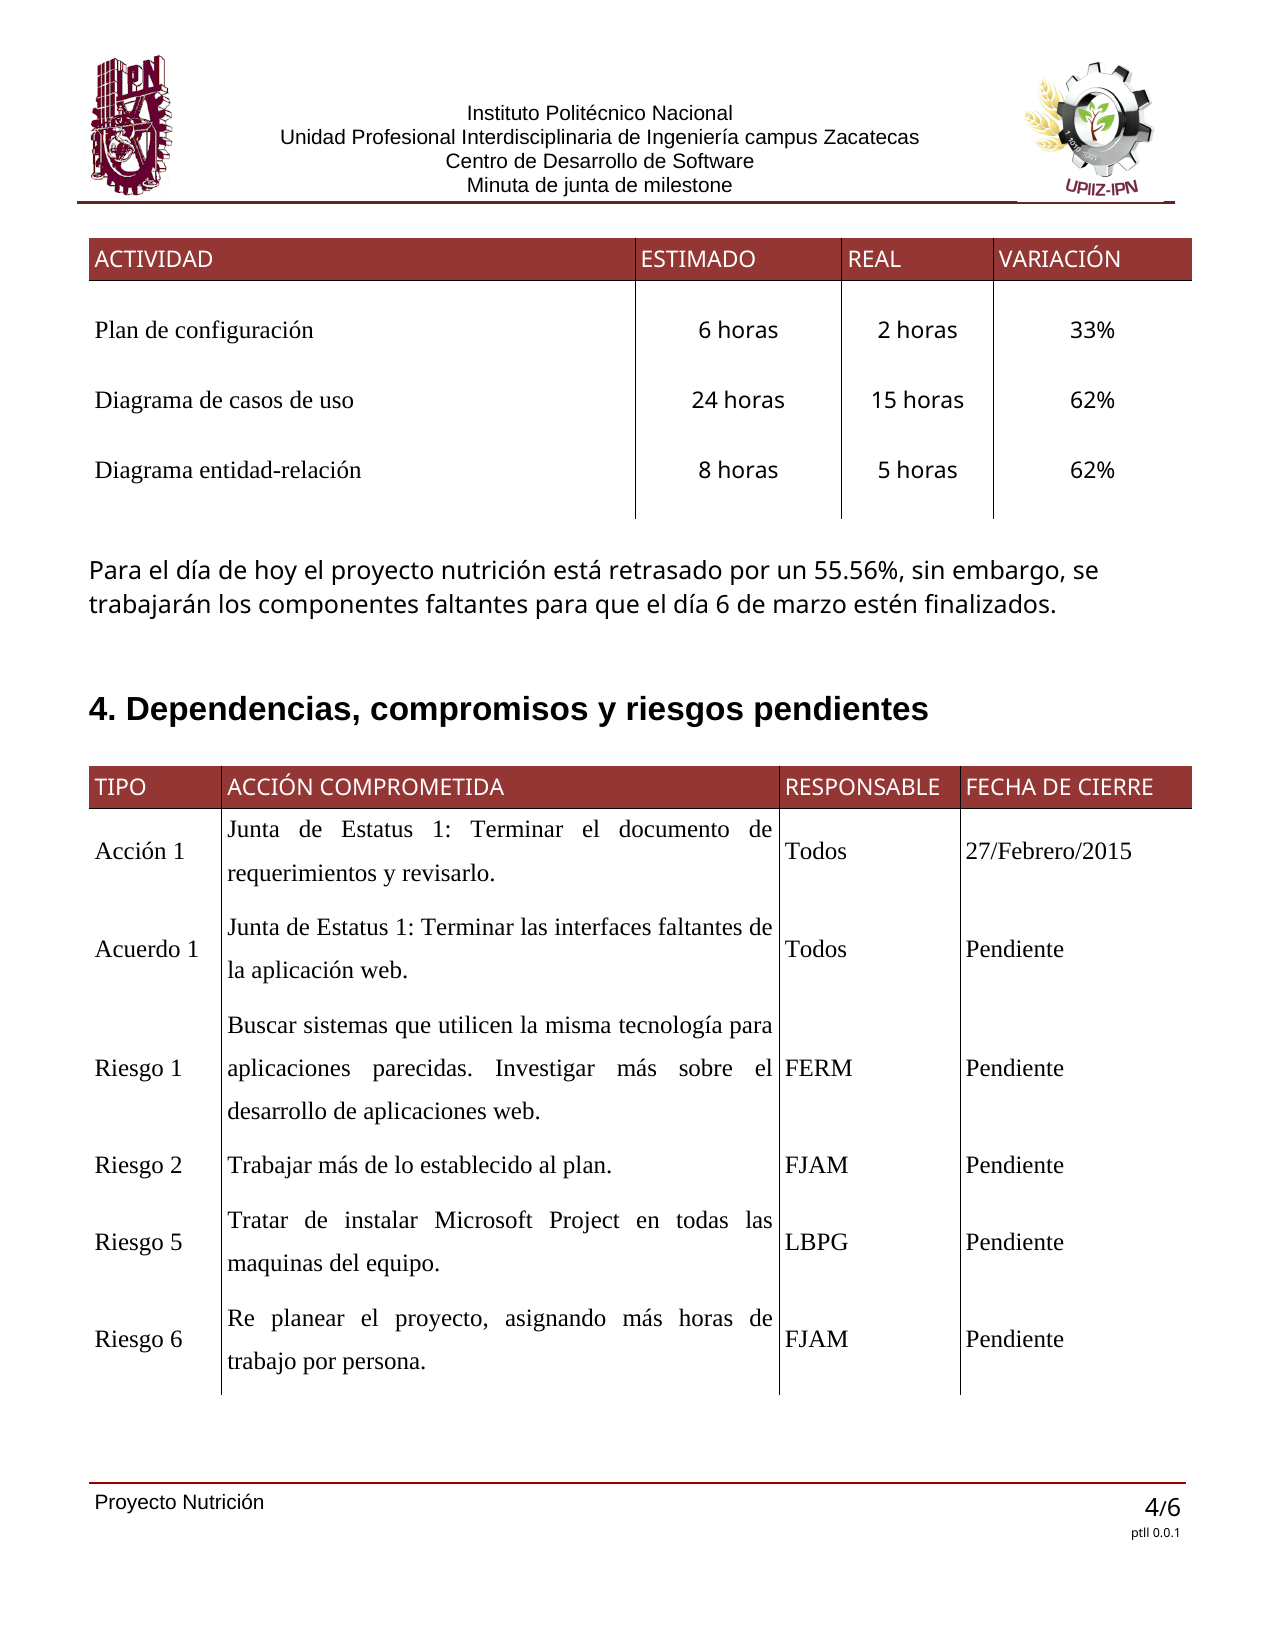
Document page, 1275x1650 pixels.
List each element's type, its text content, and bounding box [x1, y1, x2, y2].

table_header ESTIMADO [636, 238, 841, 280]
table_cell Riesgo 6 [89, 1297, 221, 1394]
text Dependencias, compromisos y riesgos pendientes [88, 689, 1186, 727]
table_cell Diagrama de casos de uso [89, 378, 635, 421]
table_cell 62% [994, 421, 1192, 518]
table_cell Junta de Estatus 1: Terminar las interfaces faltantes de la aplicación web. [222, 906, 779, 1004]
table_cell 33% [994, 281, 1192, 378]
table_cell Re planear el proyecto, asignando más horas de trabajo por persona. [222, 1297, 779, 1394]
table_cell 2 horas [842, 281, 993, 378]
table_cell FERM [780, 1004, 960, 1145]
table_cell 15 horas [842, 378, 993, 421]
table_cell 5 horas [842, 421, 993, 518]
table_cell 24 horas [636, 378, 841, 421]
table_cell Trabajar más de lo establecido al plan. [222, 1145, 779, 1199]
table_cell Pendiente [961, 1199, 1192, 1297]
table_cell Junta de Estatus 1: Terminar el documento de requerimientos y revisarlo. [222, 809, 779, 906]
table_cell 8 horas [636, 421, 841, 518]
table_cell Plan de configuración [89, 281, 635, 378]
table_cell LBPG [780, 1199, 960, 1297]
table_cell Acuerdo 1 [89, 906, 221, 1004]
table_cell Buscar sistemas que utilicen la misma tecnología para aplicaciones parecidas. Investigar más sobre el desarrollo de aplicaciones web. [222, 1004, 779, 1145]
table_header FECHA DE CIERRE [961, 766, 1192, 808]
table_header ACCIÓN COMPROMETIDA [222, 766, 779, 808]
table_cell FJAM [780, 1297, 960, 1394]
table_cell Todos [780, 906, 960, 1004]
table_cell Acción 1 [89, 809, 221, 906]
table_cell Tratar de instalar Microsoft Project en todas las maquinas del equipo. [222, 1199, 779, 1297]
table_cell 27/Febrero/2015 [961, 809, 1192, 906]
table_cell 6 horas [636, 281, 841, 378]
table_header ACTIVIDAD [89, 238, 635, 280]
table_cell Pendiente [961, 1145, 1192, 1199]
table_cell FJAM [780, 1145, 960, 1199]
picture [1017, 52, 1164, 202]
table_header TIPO [89, 766, 221, 808]
table_header VARIACIÓN [994, 238, 1192, 280]
text Para el día de hoy el proyecto nutrición está retrasado por un 55.56%, sin embargo, se trabajarán los componentes faltantes para que el día 6 de marzo estén finalizados. [88, 552, 1186, 621]
table_cell 62% [994, 378, 1192, 421]
table_cell Pendiente [961, 906, 1192, 1004]
table_header RESPONSABLE [780, 766, 960, 808]
table_cell Pendiente [961, 1297, 1192, 1394]
table_cell Riesgo 1 [89, 1004, 221, 1145]
table_cell Diagrama entidad-relación [89, 421, 635, 518]
table_header REAL [842, 238, 993, 280]
table_cell Riesgo 2 [89, 1145, 221, 1199]
table_cell Riesgo 5 [89, 1199, 221, 1297]
table_cell Todos [780, 809, 960, 906]
table_cell Pendiente [961, 1004, 1192, 1145]
